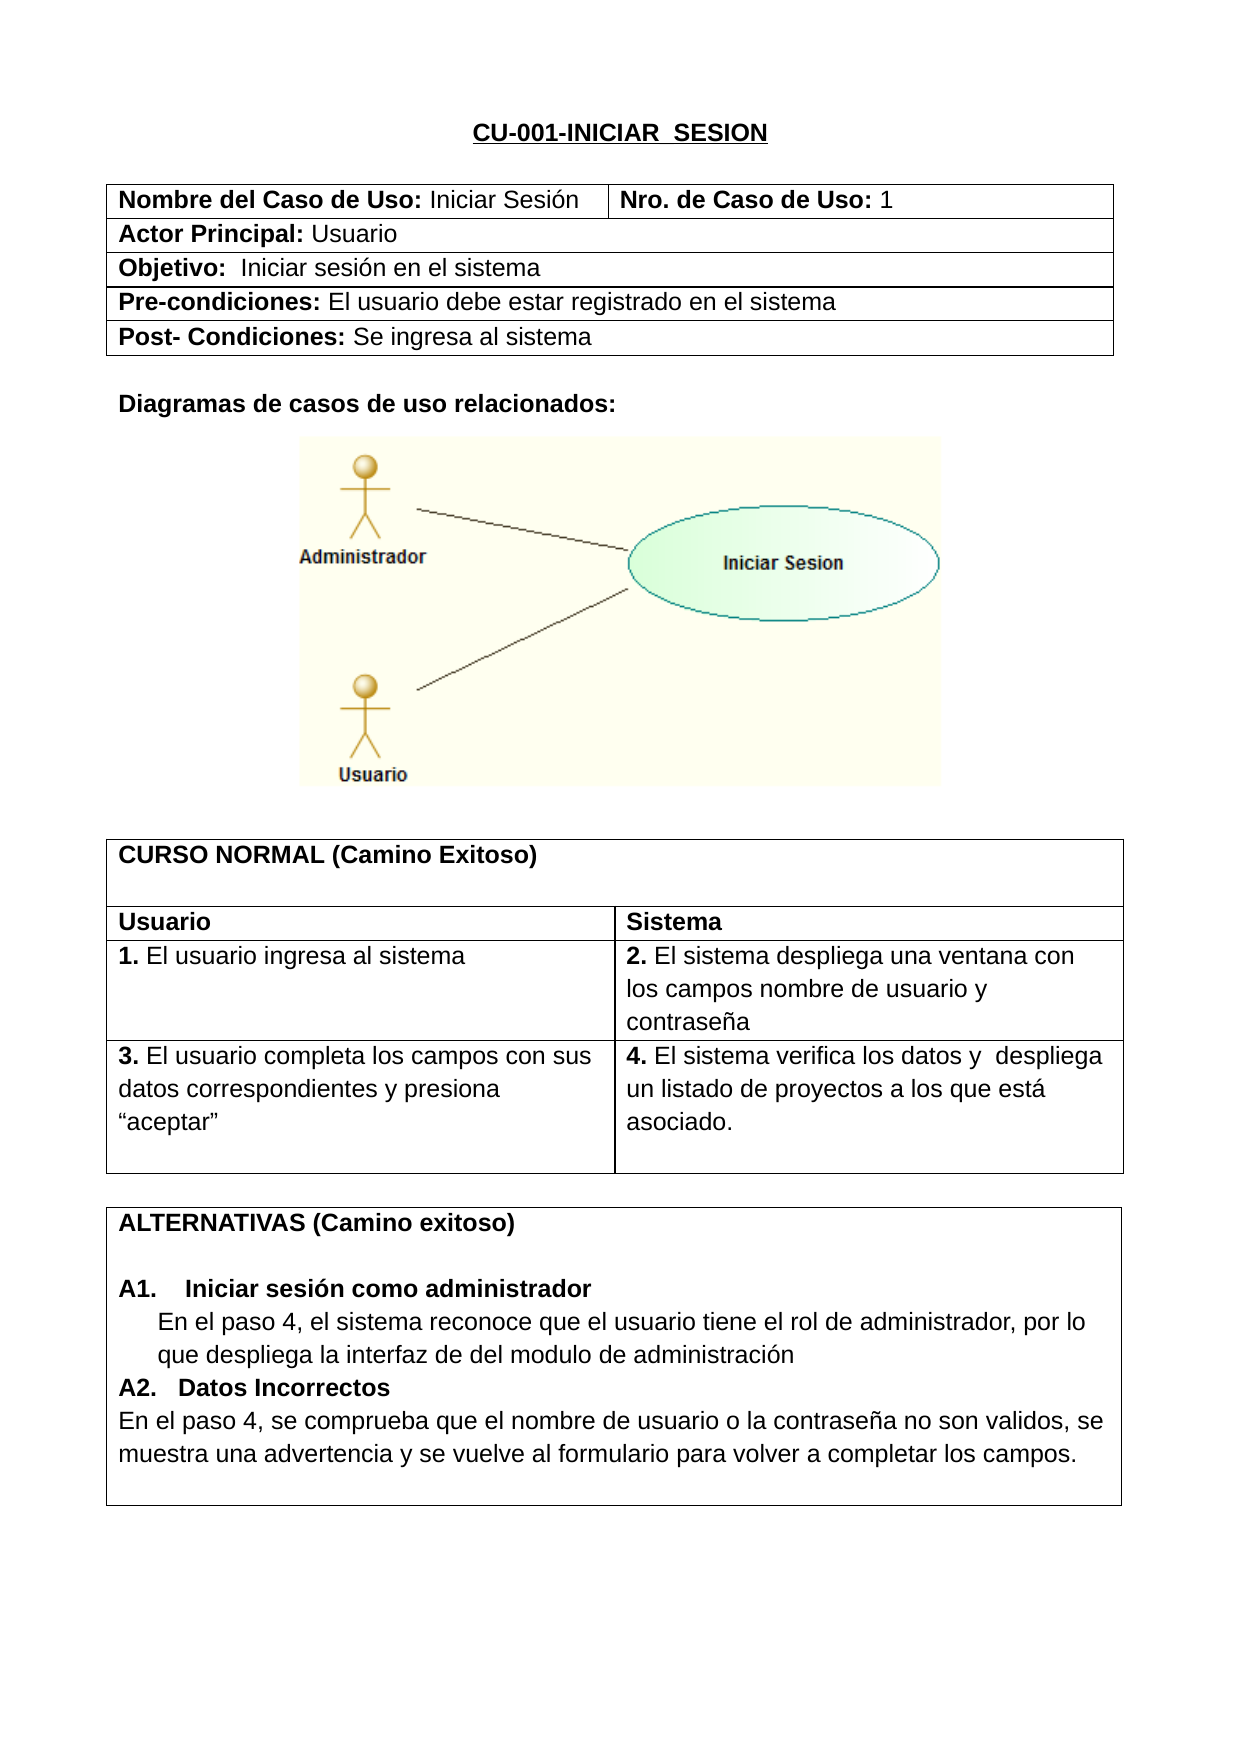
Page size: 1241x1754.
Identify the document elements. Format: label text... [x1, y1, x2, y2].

table_cell Usuario [107, 907, 614, 940]
table_header Nro. de Caso de Uso: 1 [609, 185, 1113, 218]
text CU-001-INICIAR_SESION [118, 118, 1122, 147]
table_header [107, 1208, 1121, 1505]
table_cell 2. El sistema despliega una ventana con los campos nombre de usuario y contraseña [616, 941, 1123, 1040]
text Diagramas de casos de uso relacionados: [118, 388, 1122, 417]
table_cell 1. El usuario ingresa al sistema [107, 941, 614, 1040]
table_cell 3. El usuario completa los campos con sus datos correspondientes y presiona “aceptar” [107, 1041, 614, 1173]
table_cell Pre-condiciones: El usuario debe estar registrado en el sistema [107, 288, 1113, 320]
picture [284, 421, 957, 802]
table_cell Post- Condiciones: Se ingresa al sistema [107, 321, 1113, 354]
table_cell Sistema [616, 907, 1123, 940]
table_cell 4. El sistema verifica los datos y despliega un listado de proyectos a los que está asociado. [616, 1041, 1123, 1173]
table_cell Actor Principal: Usuario [107, 219, 1113, 252]
table_header CURSO NORMAL (Camino Exitoso) [107, 840, 1123, 906]
table_cell Objetivo: Iniciar sesión en el sistema [107, 253, 1113, 286]
table_header Nombre del Caso de Uso: Iniciar Sesión [107, 185, 608, 218]
